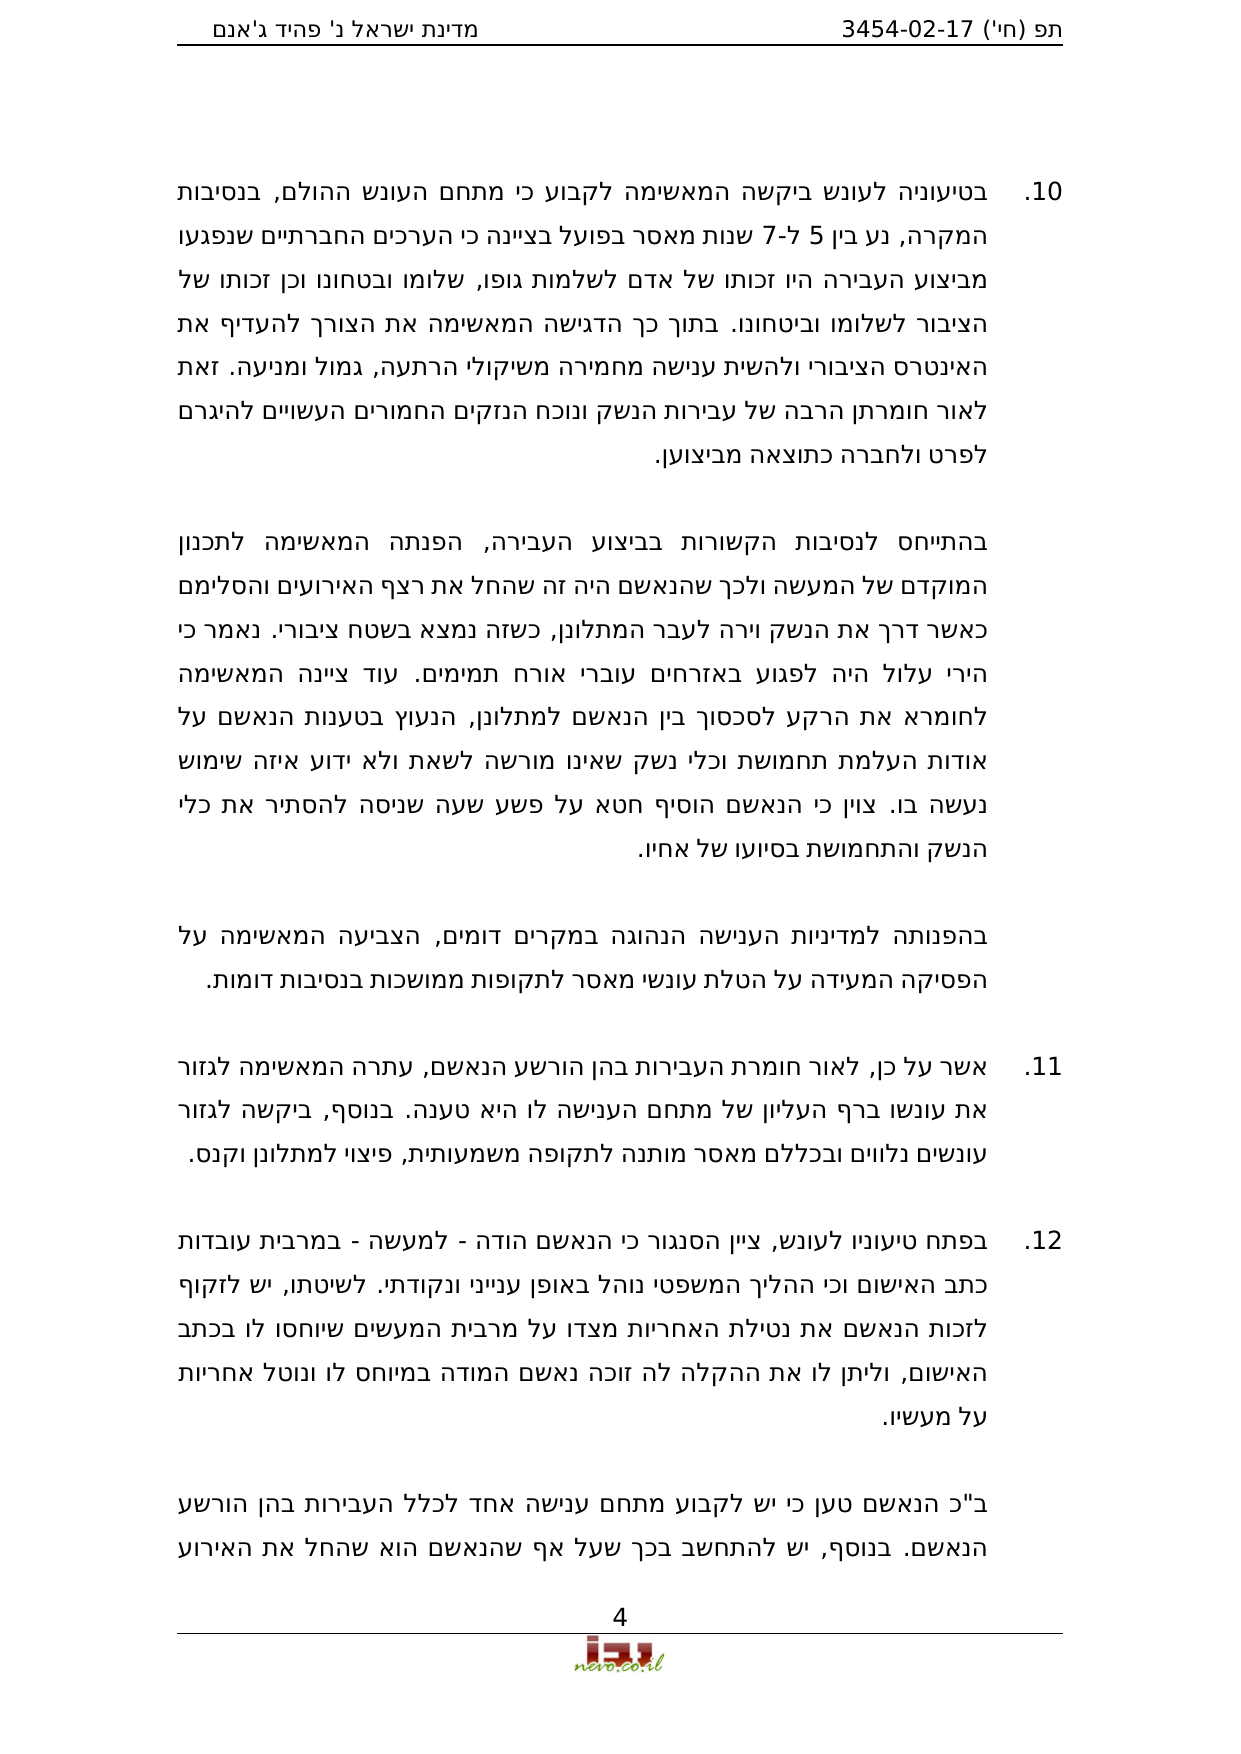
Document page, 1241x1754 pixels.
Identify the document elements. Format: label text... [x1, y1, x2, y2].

text 10. בטיעוניה לעונש ביקשה המאשימה לקבוע כי מתחם העונש ההולם, בנסיבות המקרה, נע בין 5 ל-7 שנות מאסר בפועל בציינה כי הערכים החברתיים שנפגעו מביצוע העבירה היו זכותו של אדם לשלמות גופו, שלומו ובטחונו וכן זכותו של הציבור לשלומו וביטחונו. בתוך כך הדגישה המאשימה את הצורך להעדיף את האינטרס הציבורי ולהשית ענישה מחמירה משיקולי הרתעה, גמול ומניעה. זאת לאור חומרתן הרבה של עבירות הנשק ונוכח הנזקים החמורים העשויים להיגרם לפרט ולחברה כתוצאה מביצוען. [177, 177, 1063, 469]
text 11. אשר על כן, לאור חומרת העבירות בהן הורשע הנאשם, עתרה המאשימה לגזור את עונשו ברף העליון של מתחם הענישה לו היא טענה. בנוסף, ביקשה לגזור עונשים נלווים ובכללם מאסר מותנה לתקופה משמעותית, פיצוי למתלונן וקנס. [177, 1052, 1063, 1169]
text בהפנותה למדיניות הענישה הנהוגה במקרים דומים, הצביעה המאשימה על הפסיקה המעידה על הטלת עונשי מאסר לתקופות ממושכות בנסיבות דומות. [177, 921, 1063, 994]
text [177, 1489, 1063, 1562]
text 12. בפתח טיעוניו לעונש, ציין הסנגור כי הנאשם הודה - למעשה - במרבית עובדות כתב האישום וכי ההליך המשפטי נוהל באופן ענייני ונקודתי. לשיטתו, יש לזקוף לזכות הנאשם את נטילת האחריות מצדו על מרבית המעשים שיוחסו לו בכתב האישום, וליתן לו את ההקלה לה זוכה נאשם המודה במיוחס לו ונוטל אחריות על מעשיו. [177, 1226, 1063, 1431]
picture [574, 1635, 666, 1673]
text בהתייחס לנסיבות הקשורות בביצוע העבירה, הפנתה המאשימה לתכנון המוקדם של המעשה ולכך שהנאשם היה זה שהחל את רצף האירועים והסלימם כאשר דרך את הנשק וירה לעבר המתלונן, כשזה נמצא בשטח ציבורי. נאמר כי הירי עלול היה לפגוע באזרחים עוברי אורח תמימים. עוד ציינה המאשימה לחומרא את הרקע לסכסוך בין הנאשם למתלונן, הנעוץ בטענות הנאשם על אודות העלמת תחמושת וכלי נשק שאינו מורשה לשאת ולא ידוע איזה שימוש נעשה בו. צוין כי הנאשם הוסיף חטא על פשע שעה שניסה להסתיר את כלי הנשק והתחמושת בסיועו של אחיו. [177, 527, 1063, 863]
